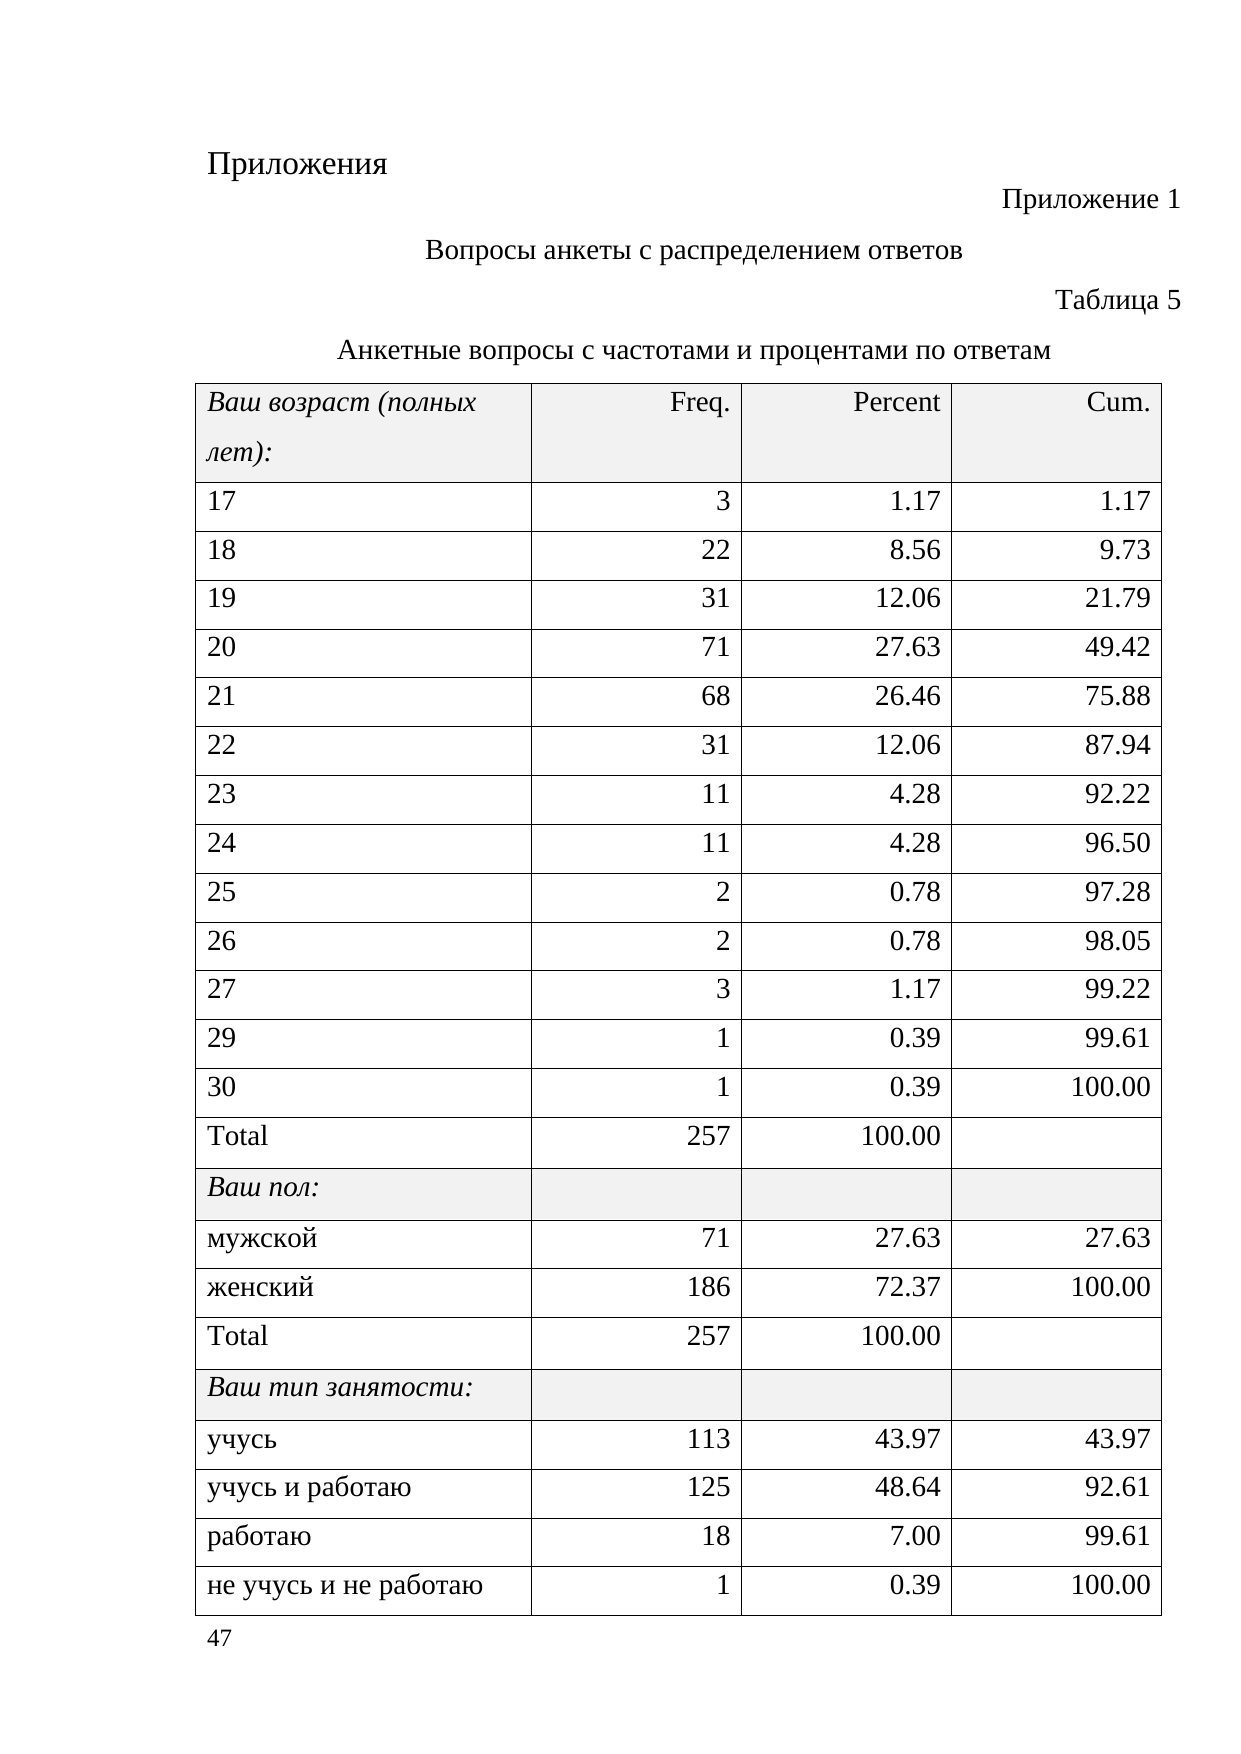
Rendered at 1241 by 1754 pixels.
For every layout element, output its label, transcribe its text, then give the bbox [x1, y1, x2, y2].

table_cell [952, 1118, 1161, 1168]
table_cell 7.00 [742, 1519, 951, 1566]
table_cell 99.61 [952, 1020, 1161, 1068]
table_cell 100.00 [952, 1567, 1161, 1615]
table_cell 100.00 [952, 1269, 1161, 1317]
table_cell [952, 1318, 1161, 1368]
table_cell 99.22 [952, 971, 1161, 1019]
table_cell 48.64 [742, 1470, 951, 1517]
table_cell 3 [532, 483, 741, 531]
table_cell 9.73 [952, 532, 1161, 579]
table_cell Total [196, 1118, 531, 1168]
table_cell 43.97 [952, 1421, 1161, 1468]
table_cell 26 [196, 923, 531, 970]
table_cell 68 [532, 678, 741, 726]
table_cell 27.63 [742, 1221, 951, 1268]
table_cell 75.88 [952, 678, 1161, 726]
table_cell 100.00 [952, 1069, 1161, 1117]
table_cell 1 [532, 1567, 741, 1615]
table_cell 100.00 [742, 1318, 951, 1368]
table_cell 99.61 [952, 1519, 1161, 1566]
table_cell 0.39 [742, 1069, 951, 1117]
table_cell 98.05 [952, 923, 1161, 970]
table_cell [952, 1370, 1161, 1420]
table_cell 18 [532, 1519, 741, 1566]
text Вопросы анкеты с распределением ответов [207, 232, 1181, 265]
table_cell Total [196, 1318, 531, 1368]
table_header Ваш возраст (полных лет): [196, 384, 531, 482]
table_cell 87.94 [952, 727, 1161, 775]
table_cell 92.61 [952, 1470, 1161, 1517]
table_cell 3 [532, 971, 741, 1019]
table_cell 12.06 [742, 727, 951, 775]
table_cell [742, 1370, 951, 1420]
table_header Freq. [532, 384, 741, 482]
table_cell 18 [196, 532, 531, 579]
table_cell 49.42 [952, 630, 1161, 677]
table_cell 11 [532, 825, 741, 873]
table_cell 30 [196, 1069, 531, 1117]
table_cell 257 [532, 1118, 741, 1168]
table_cell 97.28 [952, 874, 1161, 922]
table_cell 23 [196, 776, 531, 824]
text Приложение 1 [207, 181, 1181, 215]
table_cell 31 [532, 727, 741, 775]
table_cell 29 [196, 1020, 531, 1068]
table_cell 24 [196, 825, 531, 873]
table_cell 1.17 [742, 971, 951, 1019]
table_cell 11 [532, 776, 741, 824]
table_cell 113 [532, 1421, 741, 1468]
table_cell 31 [532, 581, 741, 628]
text Анкетные вопросы с частотами и процентами по ответам [207, 332, 1181, 366]
table_cell 19 [196, 581, 531, 628]
table_cell 12.06 [742, 581, 951, 628]
table_cell учусь и работаю [196, 1470, 531, 1517]
table_cell 21.79 [952, 581, 1161, 628]
table_cell 2 [532, 874, 741, 922]
table_cell 4.28 [742, 776, 951, 824]
table_cell [952, 1169, 1161, 1219]
table_cell 186 [532, 1269, 741, 1317]
table_cell 0.78 [742, 923, 951, 970]
table_cell 71 [532, 630, 741, 677]
table_header Cum. [952, 384, 1161, 482]
table_cell Ваш тип занятости: [196, 1370, 531, 1420]
table_cell [742, 1169, 951, 1219]
table_cell 2 [532, 923, 741, 970]
table_cell 27.63 [952, 1221, 1161, 1268]
subtitle Приложения [207, 143, 1181, 181]
table_cell 1 [532, 1069, 741, 1117]
table_cell 0.39 [742, 1020, 951, 1068]
table_header Percent [742, 384, 951, 482]
table_cell 0.78 [742, 874, 951, 922]
table_cell 21 [196, 678, 531, 726]
table_cell 1.17 [952, 483, 1161, 531]
table_cell 257 [532, 1318, 741, 1368]
table_cell мужской [196, 1221, 531, 1268]
table_cell 1 [532, 1020, 741, 1068]
table_cell женский [196, 1269, 531, 1317]
table_cell 27.63 [742, 630, 951, 677]
table_cell учусь [196, 1421, 531, 1468]
table_cell 100.00 [742, 1118, 951, 1168]
table_cell 72.37 [742, 1269, 951, 1317]
table_cell 0.39 [742, 1567, 951, 1615]
table_cell Ваш пол: [196, 1169, 531, 1219]
table_cell 8.56 [742, 532, 951, 579]
table_cell 125 [532, 1470, 741, 1517]
table_cell 4.28 [742, 825, 951, 873]
table_cell 22 [196, 727, 531, 775]
table_cell [532, 1169, 741, 1219]
table_cell [532, 1370, 741, 1420]
table_cell 43.97 [742, 1421, 951, 1468]
text Таблица 5 [207, 282, 1181, 316]
table_cell 92.22 [952, 776, 1161, 824]
table_cell 22 [532, 532, 741, 579]
table_cell 1.17 [742, 483, 951, 531]
table_cell 20 [196, 630, 531, 677]
table_cell 17 [196, 483, 531, 531]
table_cell работаю [196, 1519, 531, 1566]
table_cell 26.46 [742, 678, 951, 726]
table_cell 25 [196, 874, 531, 922]
table_cell 96.50 [952, 825, 1161, 873]
table_cell 27 [196, 971, 531, 1019]
table_cell 71 [532, 1221, 741, 1268]
table_cell не учусь и не работаю [196, 1567, 531, 1615]
